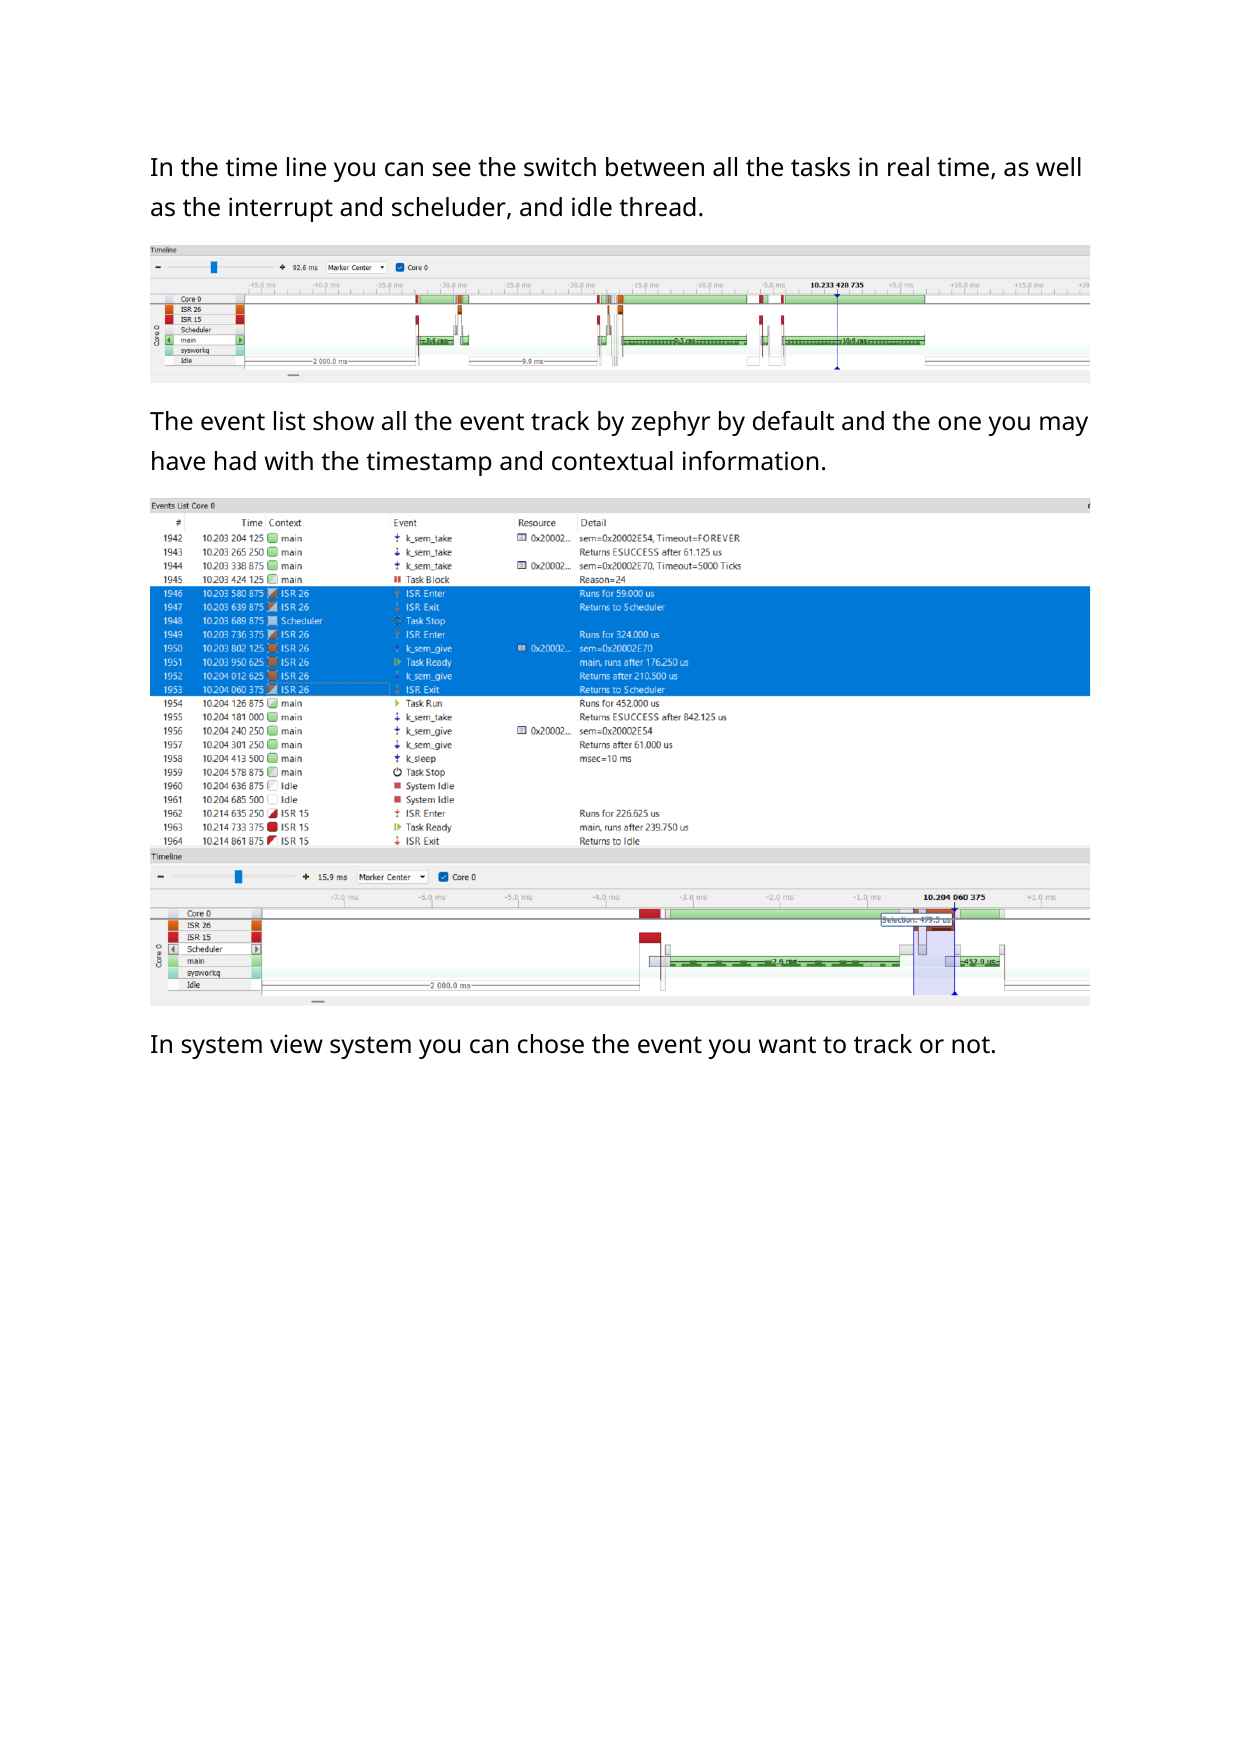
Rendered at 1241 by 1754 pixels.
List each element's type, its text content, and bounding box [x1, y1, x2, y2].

picture [150, 245, 1091, 383]
text The event list show all the event track by zephyr by default and the one you may have had with the timestamp and contextual information. [150, 404, 1090, 477]
text In the time line you can see the switch between all the tasks in real time, as well as the interrupt and scheluder, and idle thread. [150, 150, 1090, 223]
picture [150, 498, 1091, 1006]
text In system view system you can chose the event you want to track or not. [150, 1027, 1090, 1061]
